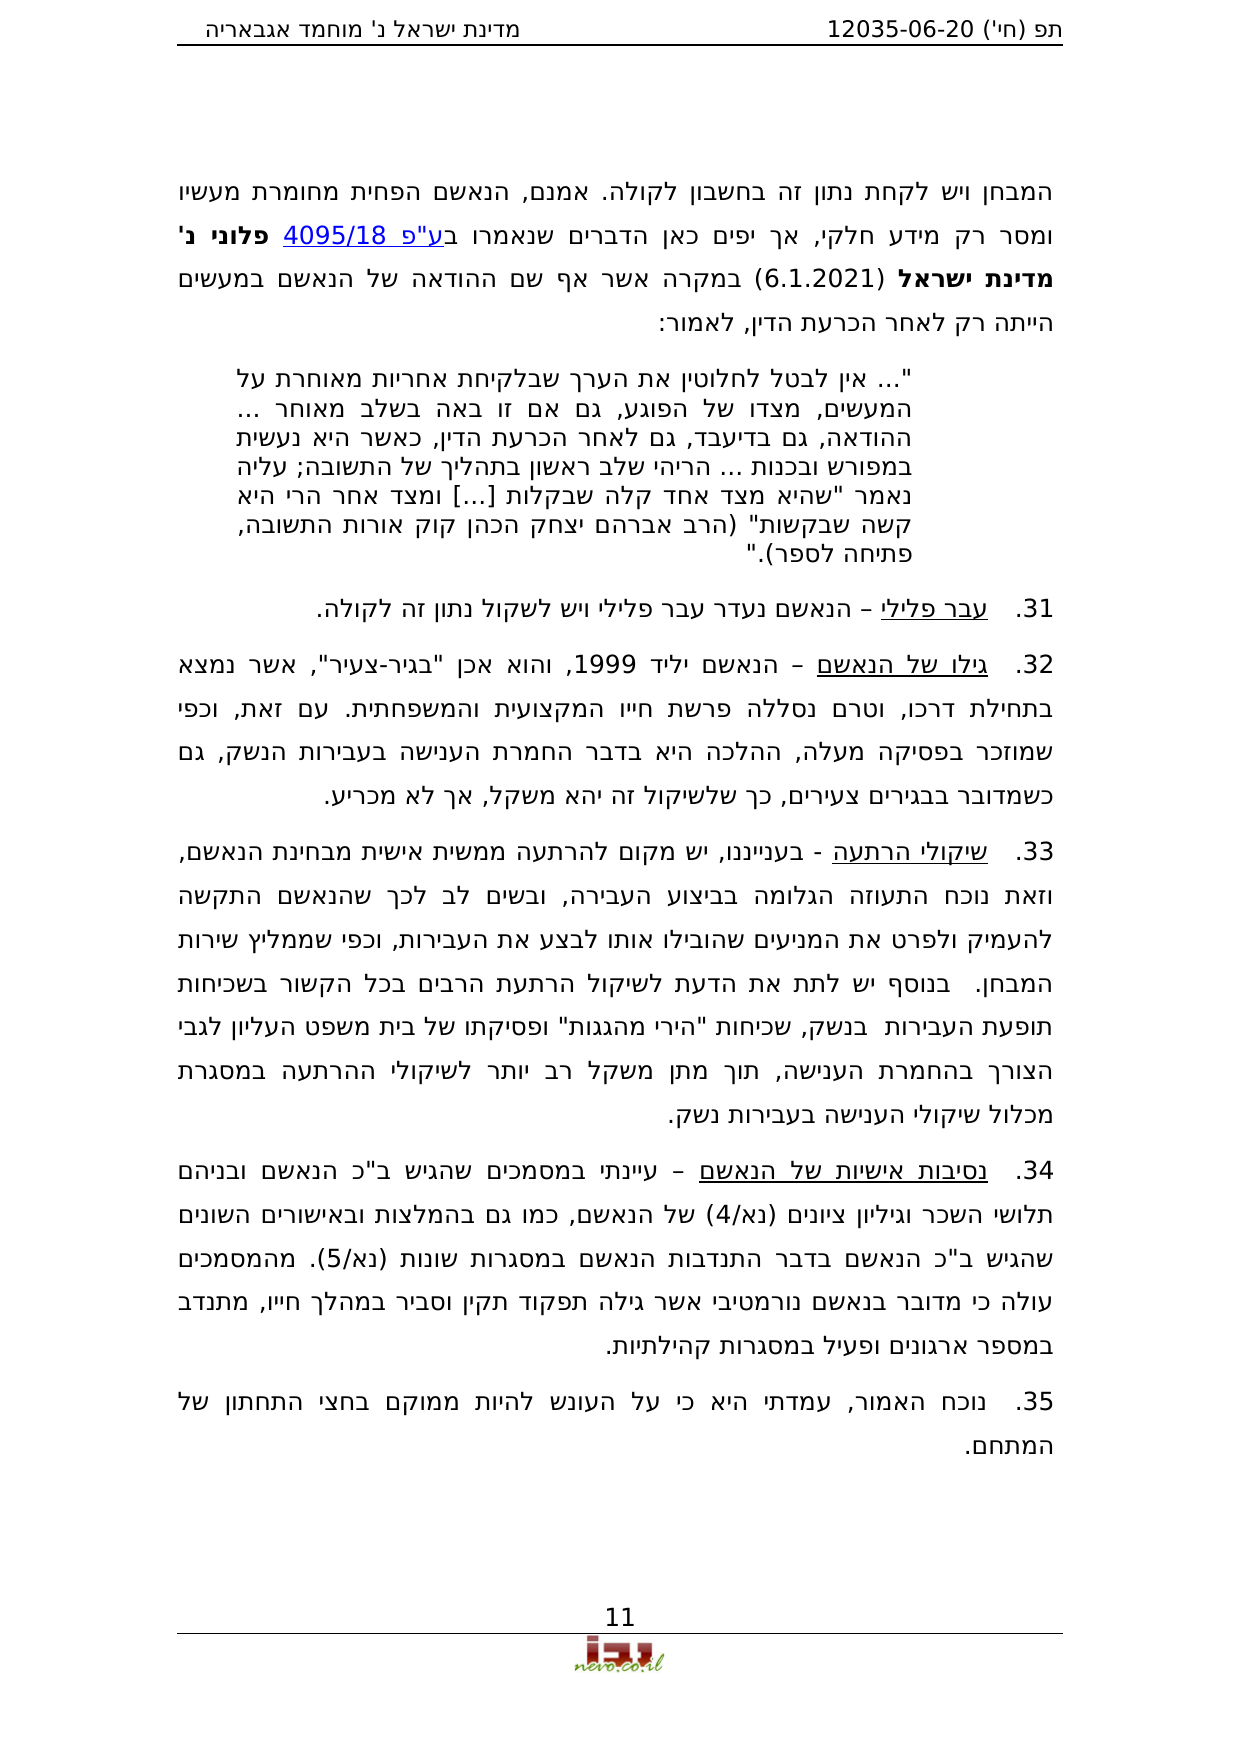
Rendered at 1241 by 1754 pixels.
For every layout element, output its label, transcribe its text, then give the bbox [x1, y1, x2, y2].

list גילו של הנאשם – הנאשם יליד 1999, והוא אכן "בגיר-צעיר", אשר נמצא בתחילת דרכו, וטרם נסללה פרשת חייו המקצועית והמשפחתית. עם זאת, וכפי שמוזכר בפסיקה מעלה, ההלכה היא בדבר החמרת הענישה בעבירות הנשק, גם כשמדובר בבגירים צעירים, כך שלשיקול זה יהא משקל, אך לא מכריע. [177, 650, 1054, 811]
list "... אין לבטל לחלוטין את הערך שבלקיחת אחריות מאוחרת על המעשים, מצדו של הפוגע, גם אם זו באה בשלב מאוחר ... ההודאה, גם בדיעבד, גם לאחר הכרעת הדין, כאשר היא נעשית במפורש ובכנות ... הריהי שלב ראשון בתהליך של התשובה; עליה נאמר "שהיא מצד אחד קלה שבקלות [...] ומצד אחר הרי היא קשה שבקשות" (הרב אברהם יצחק הכהן קוק אורות התשובה, פתיחה לספר)." [236, 365, 913, 569]
list עבר פלילי – הנאשם נעדר עבר פלילי ויש לשקול נתון זה לקולה. [177, 594, 1054, 623]
picture [574, 1635, 666, 1673]
list נסיבות אישיות של הנאשם – עיינתי במסמכים שהגיש ב"כ הנאשם ובניהם תלושי השכר וגיליון ציונים (נא/4) של הנאשם, כמו גם בהמלצות ובאישורים השונים שהגיש ב"כ הנאשם בדבר התנדבות הנאשם במסגרות שונות (נא/5). מהמסמכים עולה כי מדובר בנאשם נורמטיבי אשר גילה תפקוד תקין וסביר במהלך חייו, מתנדב במספר ארגונים ופעיל במסגרות קהילתיות. [177, 1156, 1054, 1361]
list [177, 177, 1054, 338]
list שיקולי הרתעה - בענייננו, יש מקום להרתעה ממשית אישית מבחינת הנאשם, וזאת נוכח התעוזה הגלומה בביצוע העבירה, ובשים לב לכך שהנאשם התקשה להעמיק ולפרט את המניעים שהובילו אותו לבצע את העבירות, וכפי שממליץ שירות המבחן. בנוסף יש לתת את הדעת לשיקול הרתעת הרבים בכל הקשור בשכיחות תופעת העבירות בנשק, שכיחות "הירי מהגגות" ופסיקתו של בית משפט העליון לגבי הצורך בהחמרת הענישה, תוך מתן משקל רב יותר לשיקולי ההרתעה במסגרת מכלול שיקולי הענישה בעבירות נשק. [177, 838, 1054, 1129]
list נוכח האמור, עמדתי היא כי על העונש להיות ממוקם בחצי התחתון של המתחם. [177, 1388, 1054, 1461]
